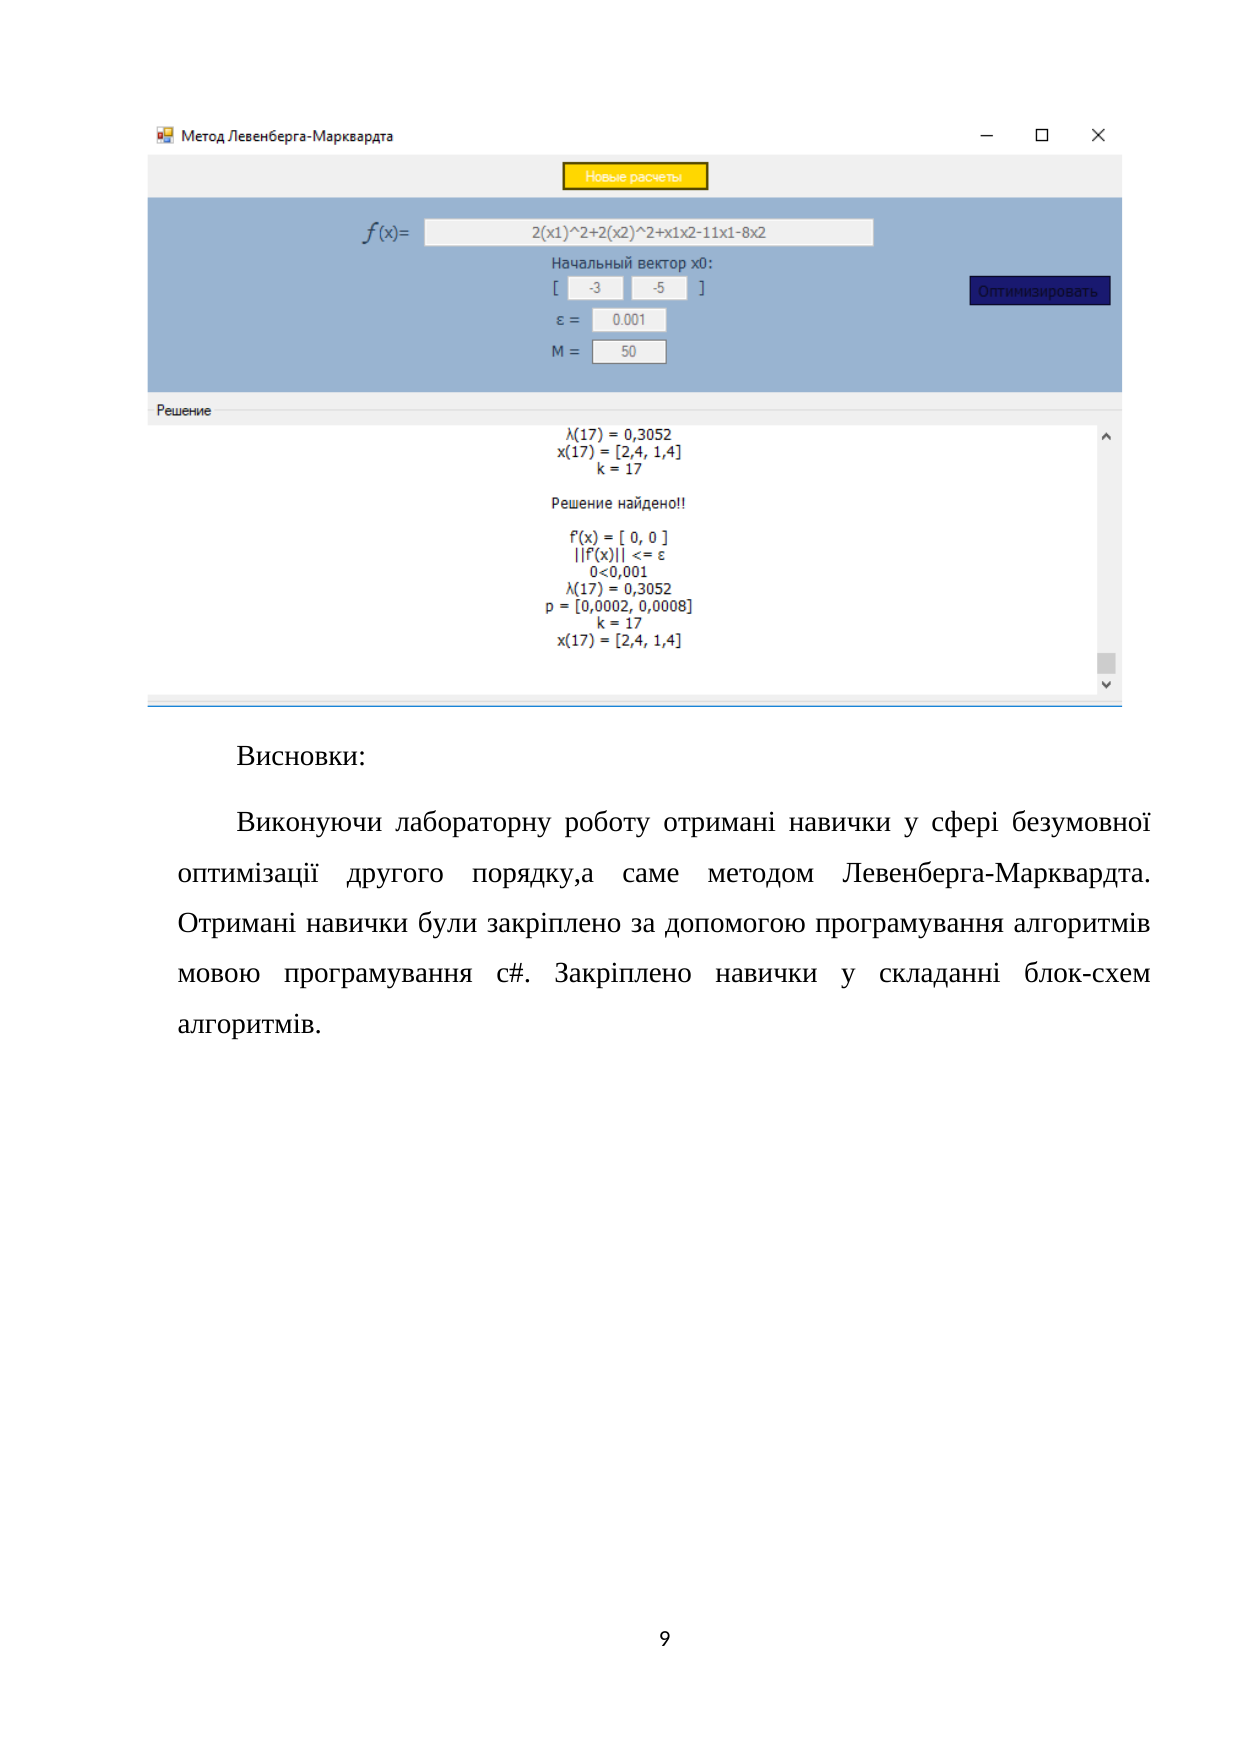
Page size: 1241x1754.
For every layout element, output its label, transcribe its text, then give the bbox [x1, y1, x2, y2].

text Виконуючи лабораторну роботу отримані навички у сфері безумовної оптимізації другого порядку,а саме методом Левенберга-Марквардта. Отримані навички були закріплено за допомогою програмування алгоритмів мовою програмування c#. Закріплено навички у складанні блок-схем алгоритмів. [177, 804, 1152, 1039]
text Висновки: [177, 738, 1152, 771]
picture [147, 118, 1123, 707]
